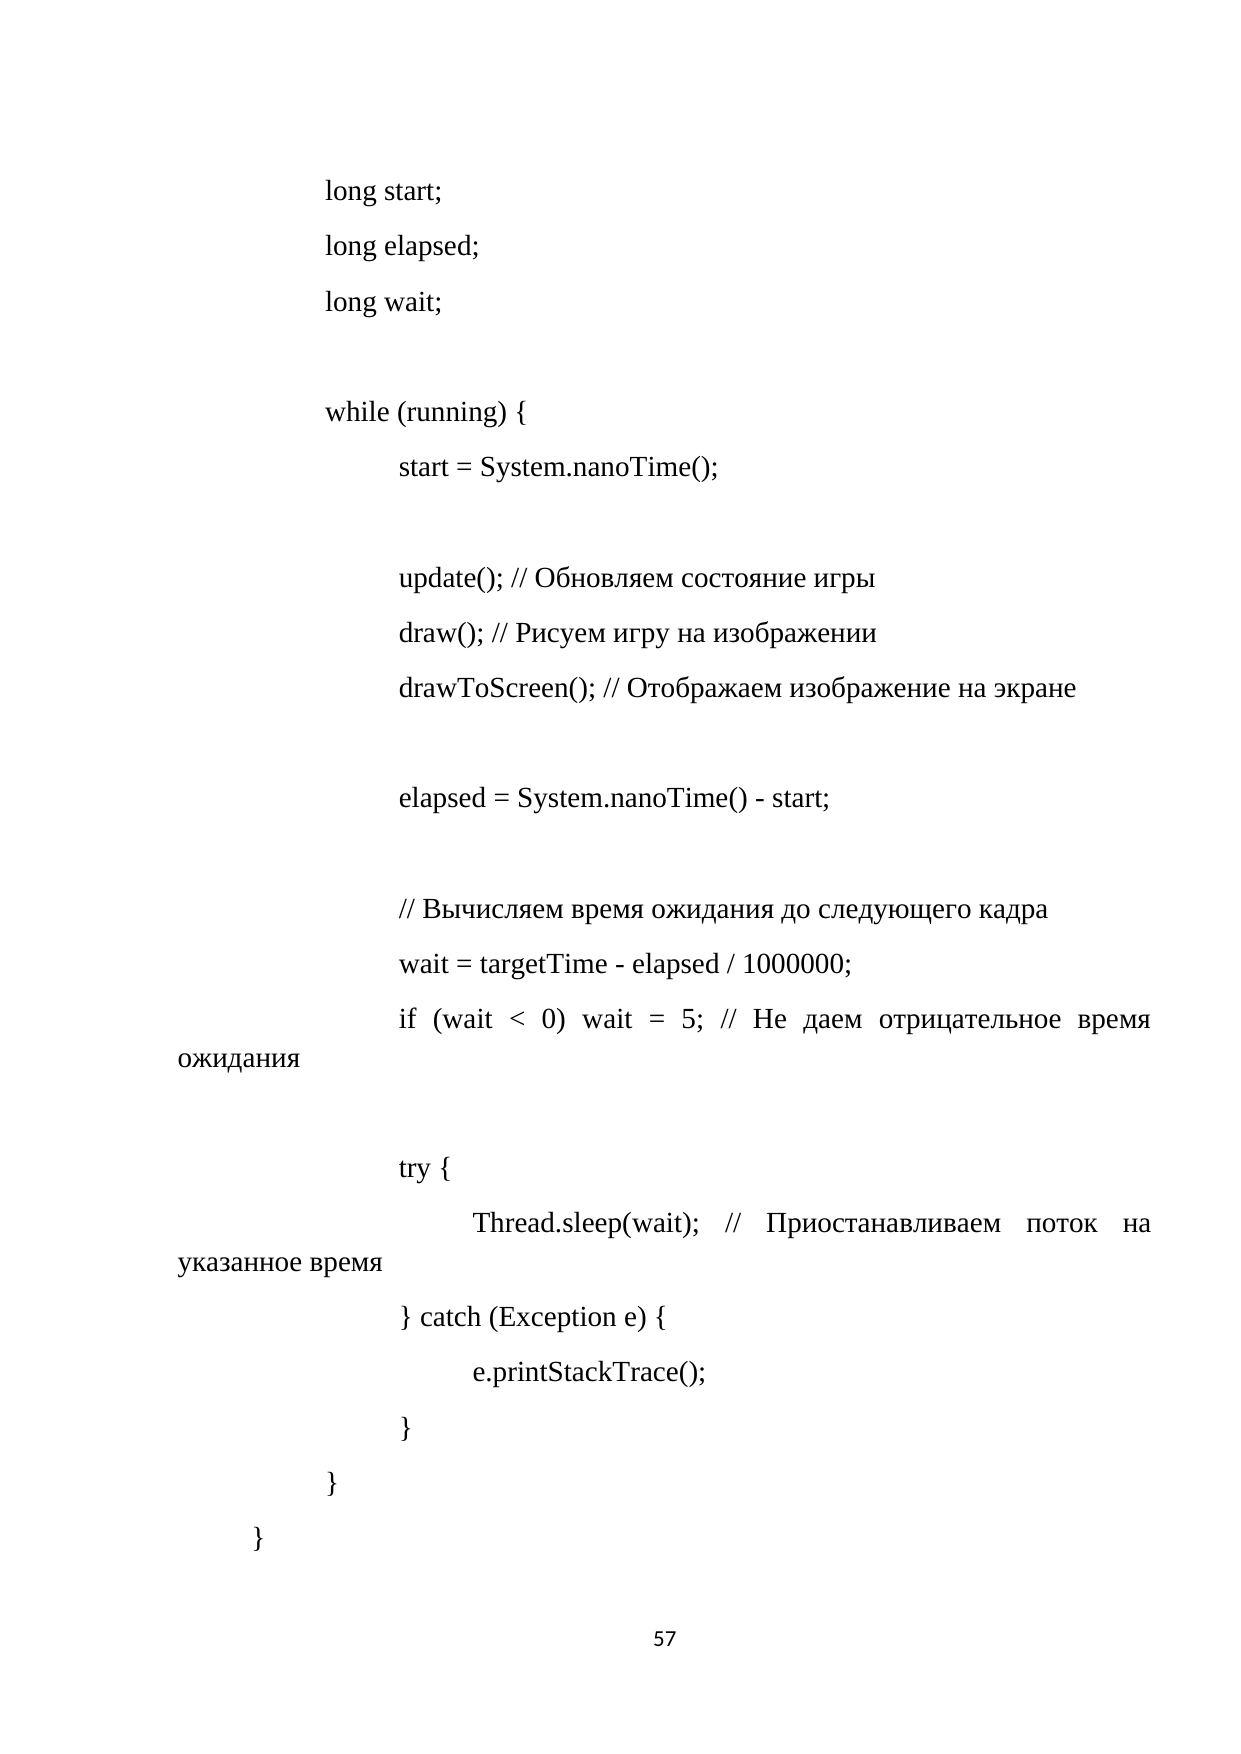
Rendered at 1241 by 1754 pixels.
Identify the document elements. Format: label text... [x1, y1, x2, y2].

text // Вычисляем время ожидания до следующего кадра [177, 891, 1152, 924]
text } [177, 1465, 1152, 1498]
text wait = targetTime - elapsed / 1000000; [177, 946, 1152, 980]
text Thread.sleep(wait); // Приостанавливаем поток на указанное время [177, 1206, 1152, 1278]
text while (running) { [177, 394, 1152, 428]
text long start; [177, 173, 1152, 207]
text long elapsed; [177, 228, 1152, 262]
text } [177, 1520, 1152, 1554]
text e.printStackTrace(); [177, 1354, 1152, 1388]
text drawToScreen(); // Отображаем изображение на экране [177, 670, 1152, 704]
text update(); // Обновляем состояние игры [177, 560, 1152, 593]
text start = System.nanoTime(); [177, 449, 1152, 483]
text long wait; [177, 284, 1152, 317]
text if (wait < 0) wait = 5; // Не даем отрицательное время ожидания [177, 1001, 1152, 1073]
text } [177, 1410, 1152, 1443]
text elapsed = System.nanoTime() - start; [177, 781, 1152, 814]
text try { [177, 1150, 1152, 1184]
text draw(); // Рисуем игру на изображении [177, 615, 1152, 648]
text } catch (Exception e) { [177, 1299, 1152, 1333]
